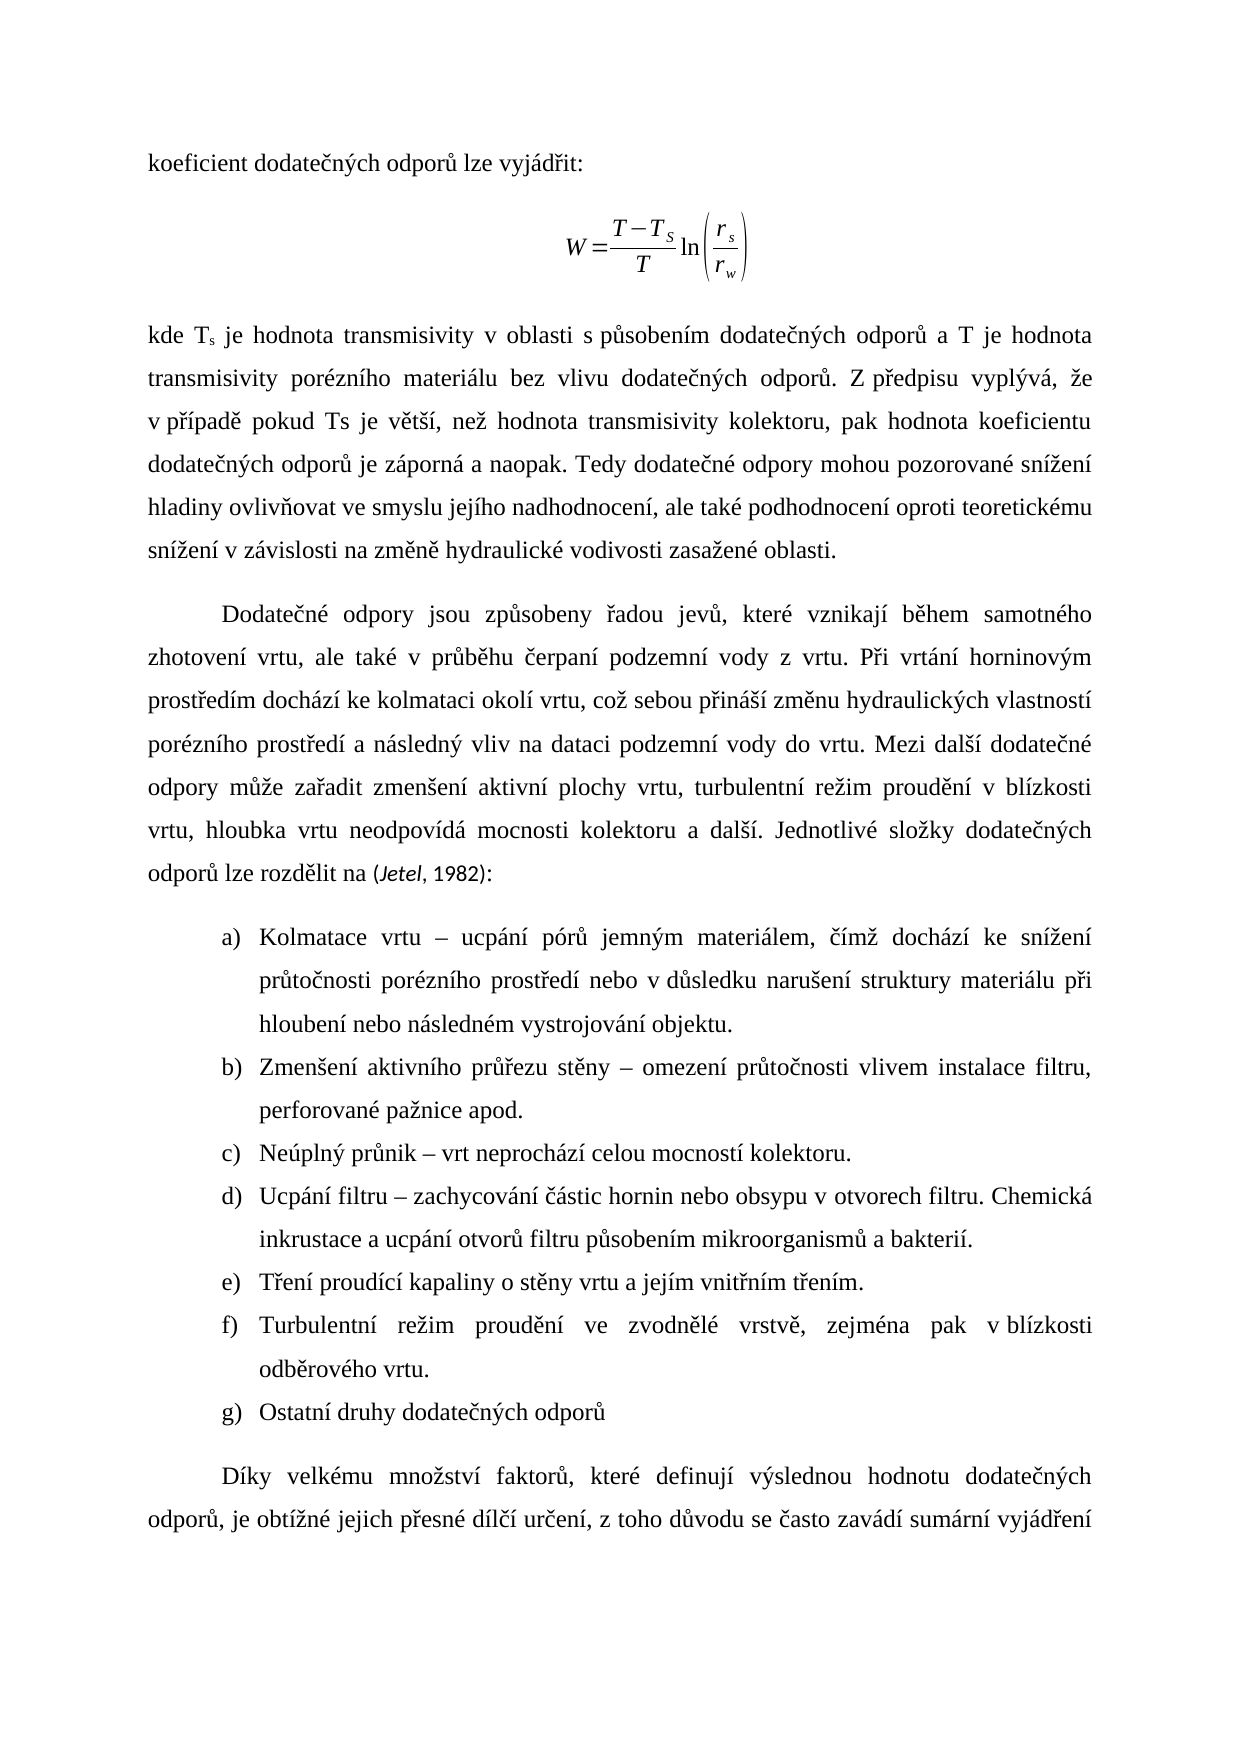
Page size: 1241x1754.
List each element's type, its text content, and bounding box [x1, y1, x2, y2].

list Neúplný průnik – vrt neprochází celou mocností kolektoru. [221, 1138, 1093, 1167]
list Zmenšení aktivního průřezu stěny – omezení průtočnosti vlivem instalace filtru, perforované pažnice apod. [221, 1052, 1093, 1124]
text koeficient dodatečných odporů lze vyjádřit: [148, 148, 1093, 176]
text Dodatečné odpory jsou způsobeny řadou jevů, které vznikají během samotného zhotovení vrtu, ale také v průběhu čerpaní podzemní vody z vrtu. Při vrtání horninovým prostředím dochází ke kolmataci okolí vrtu, což sebou přináší změnu hydraulických vlastností porézního prostředí a následný vliv na dataci podzemní vody do vrtu. Mezi další dodatečné odpory může zařadit zmenšení aktivní plochy vrtu, turbulentní režim proudění v blízkosti vrtu, hloubka vrtu neodpovídá mocnosti kolektoru a další. Jednotlivé složky dodatečných odporů lze rozdělit na (Jetel, 1982): [148, 599, 1093, 887]
text kde Ts je hodnota transmisivity v oblasti s působením dodatečných odporů a T je hodnota transmisivity porézního materiálu bez vlivu dodatečných odporů. Z předpisu vyplývá, že v případě pokud Ts je větší, než hodnota transmisivity kolektoru, pak hodnota koeficientu dodatečných odporů je záporná a naopak. Tedy dodatečné odpory mohou pozorované snížení hladiny ovlivňovat ve smyslu jejího nadhodnocení, ale také podhodnocení oproti teoretickému snížení v závislosti na změně hydraulické vodivosti zasažené oblasti. [148, 320, 1093, 564]
list Ostatní druhy dodatečných odporů [221, 1397, 1093, 1426]
list Ucpání filtru – zachycování částic hornin nebo obsypu v otvorech filtru. Chemická inkrustace a ucpání otvorů filtru působením mikroorganismů a bakterií. [221, 1181, 1093, 1253]
list Turbulentní režim proudění ve zvodnělé vrstvě, zejména pak v blízkosti odběrového vrtu. [221, 1311, 1093, 1382]
list Kolmatace vrtu – ucpání pórů jemným materiálem, čímž dochází ke snížení průtočnosti porézního prostředí nebo v důsledku narušení struktury materiálu při hloubení nebo následném vystrojování objektu. [221, 922, 1093, 1037]
list Tření proudící kapaliny o stěny vrtu a jejím vnitřním třením. [221, 1267, 1093, 1296]
